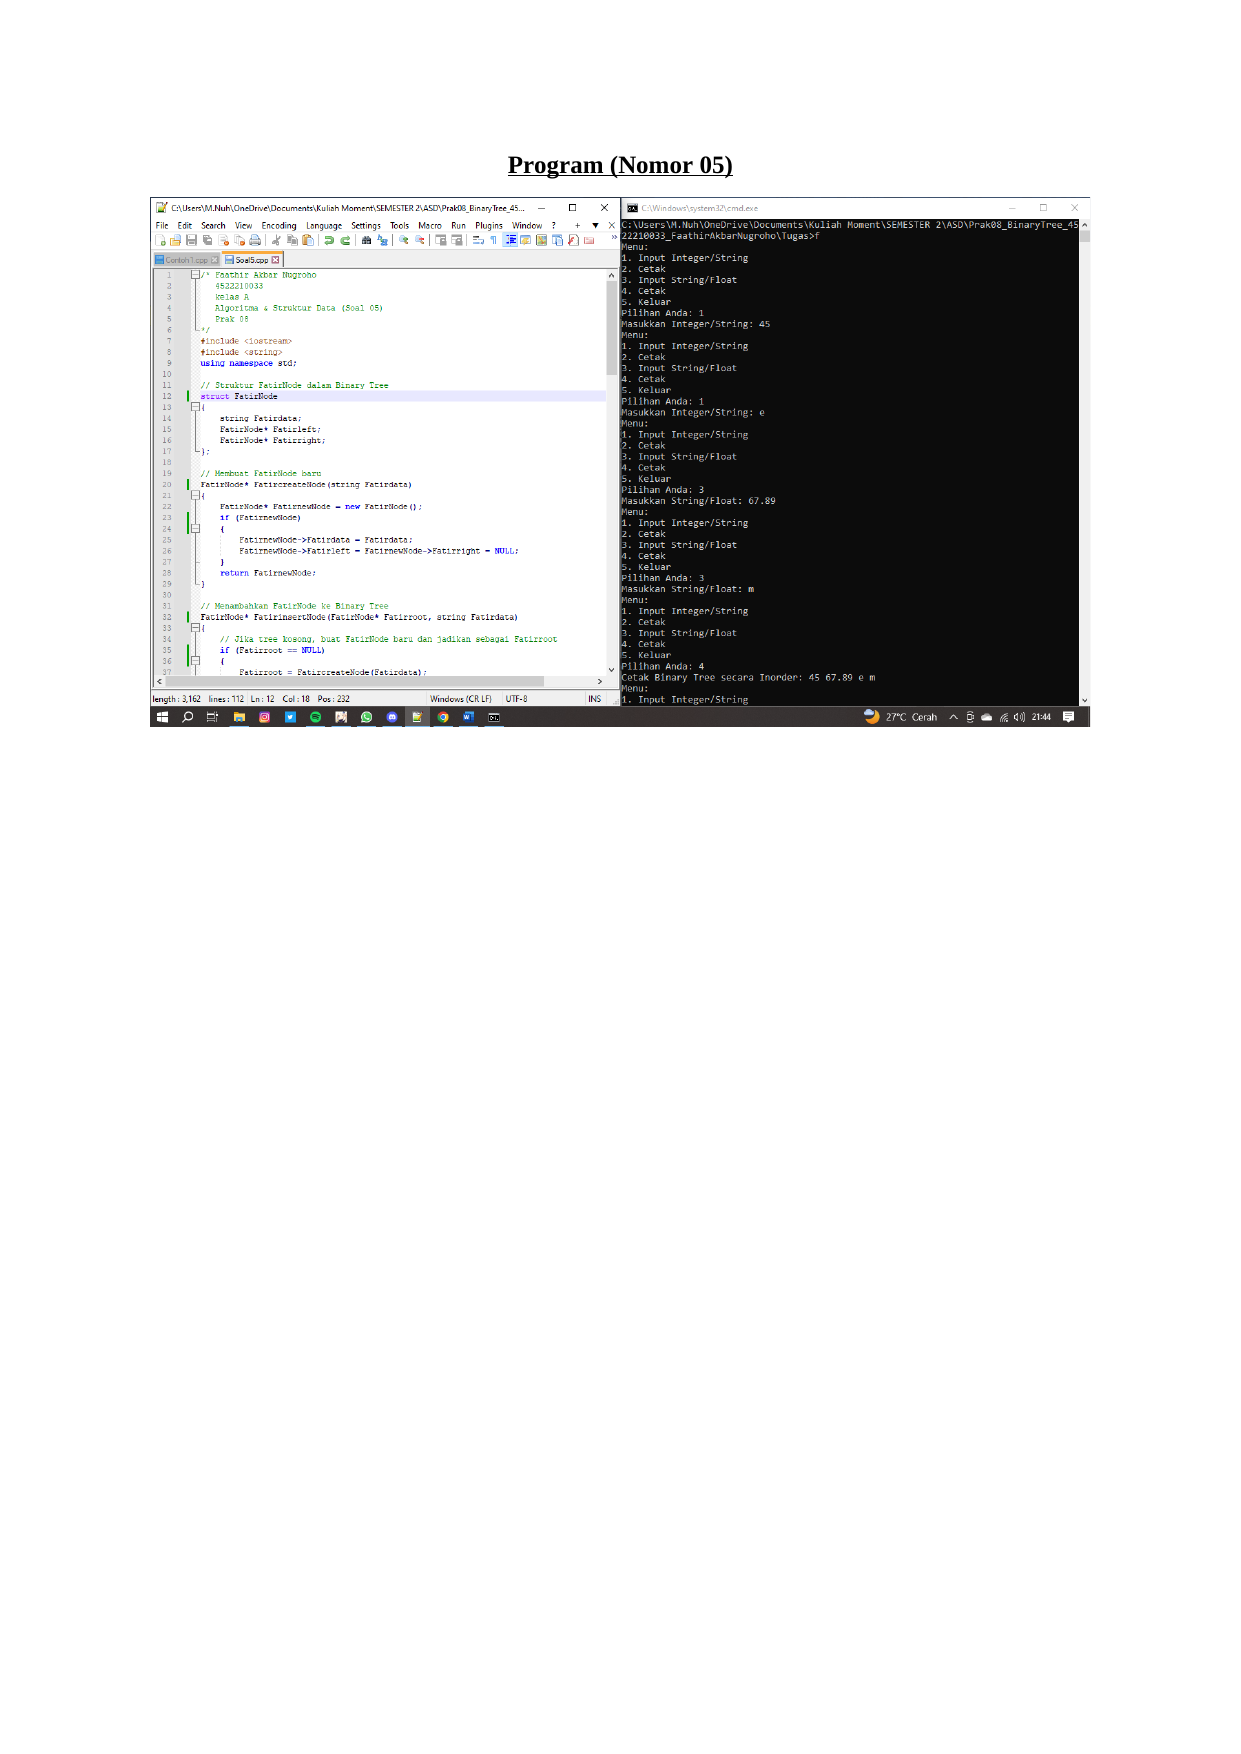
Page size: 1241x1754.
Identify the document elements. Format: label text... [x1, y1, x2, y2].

picture [150, 197, 1091, 727]
text Program (Nomor 05) [150, 150, 1090, 179]
